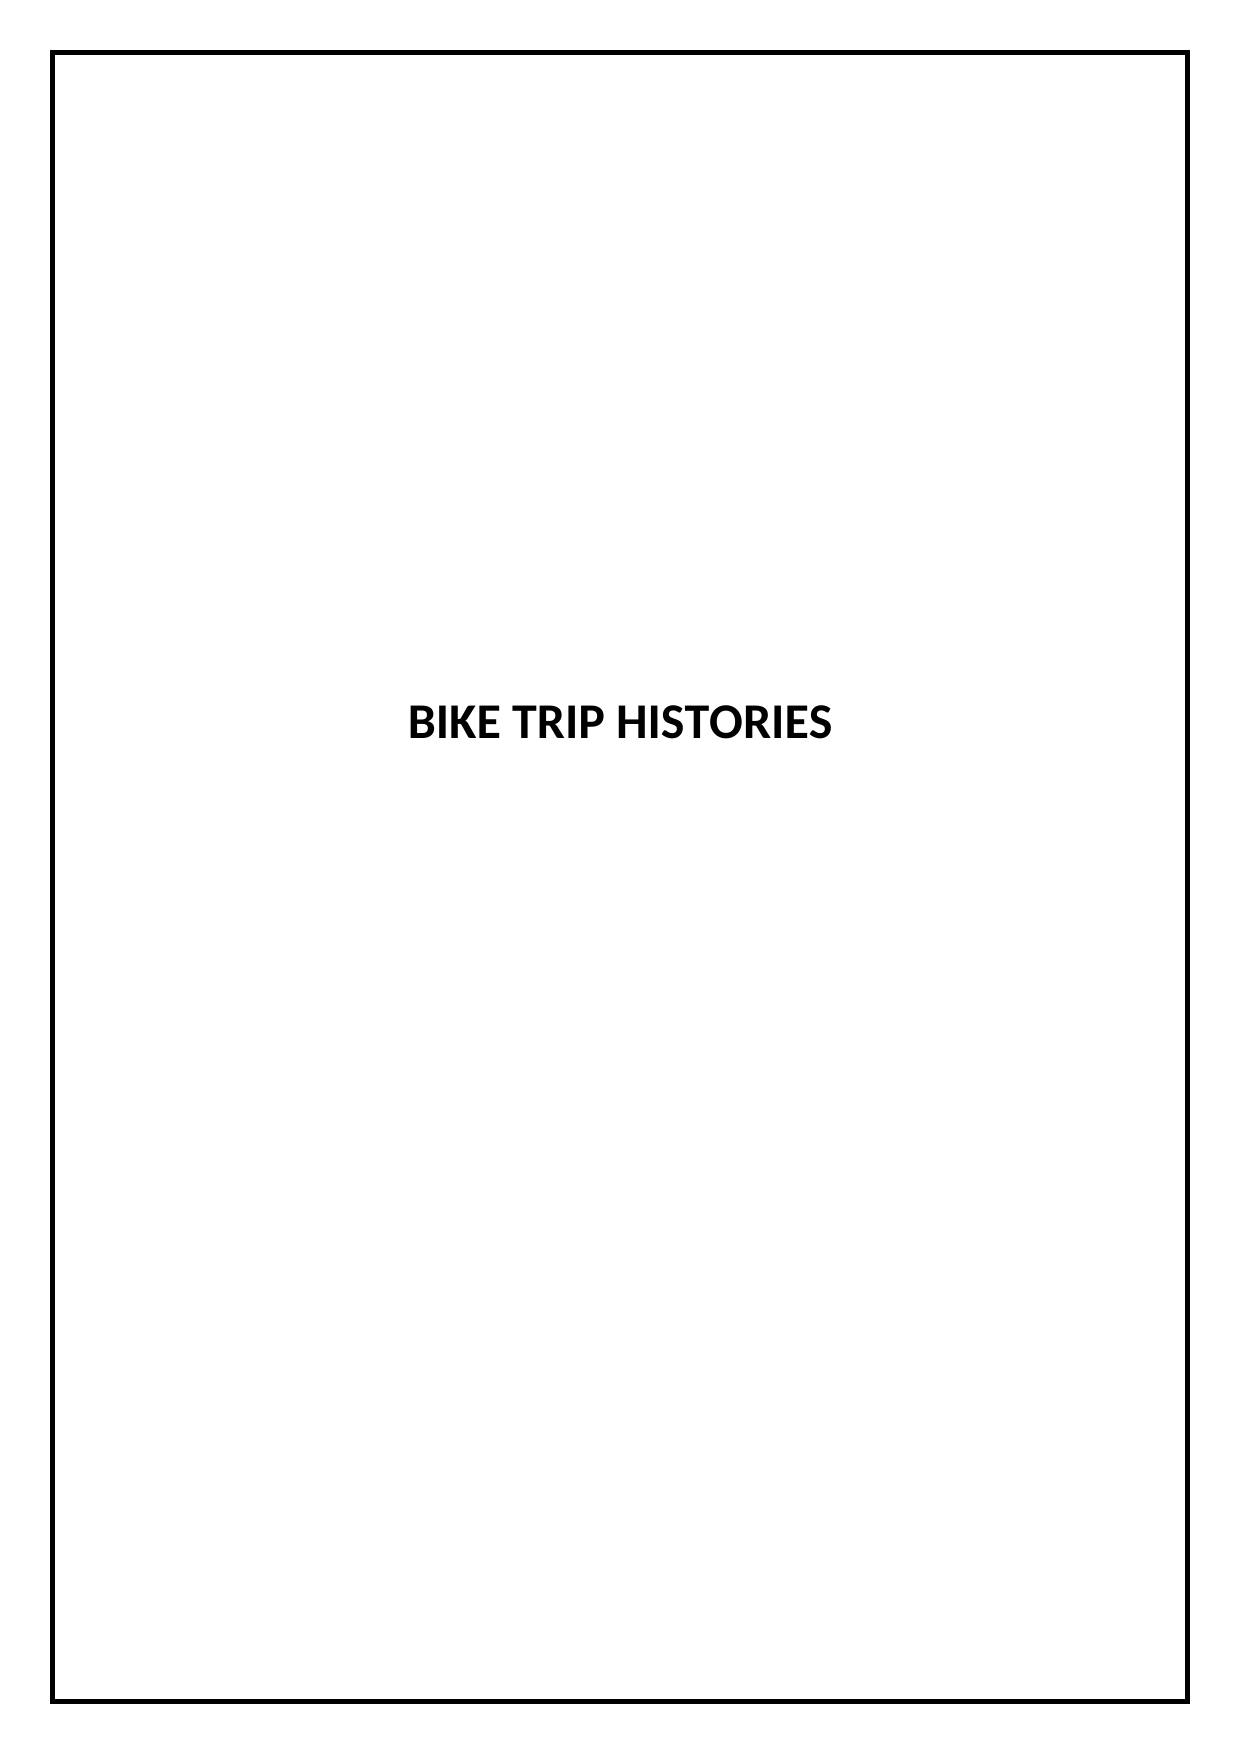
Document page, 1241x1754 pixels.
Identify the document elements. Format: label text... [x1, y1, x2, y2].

text BIKE TRIP HISTORIES [150, 690, 1090, 751]
